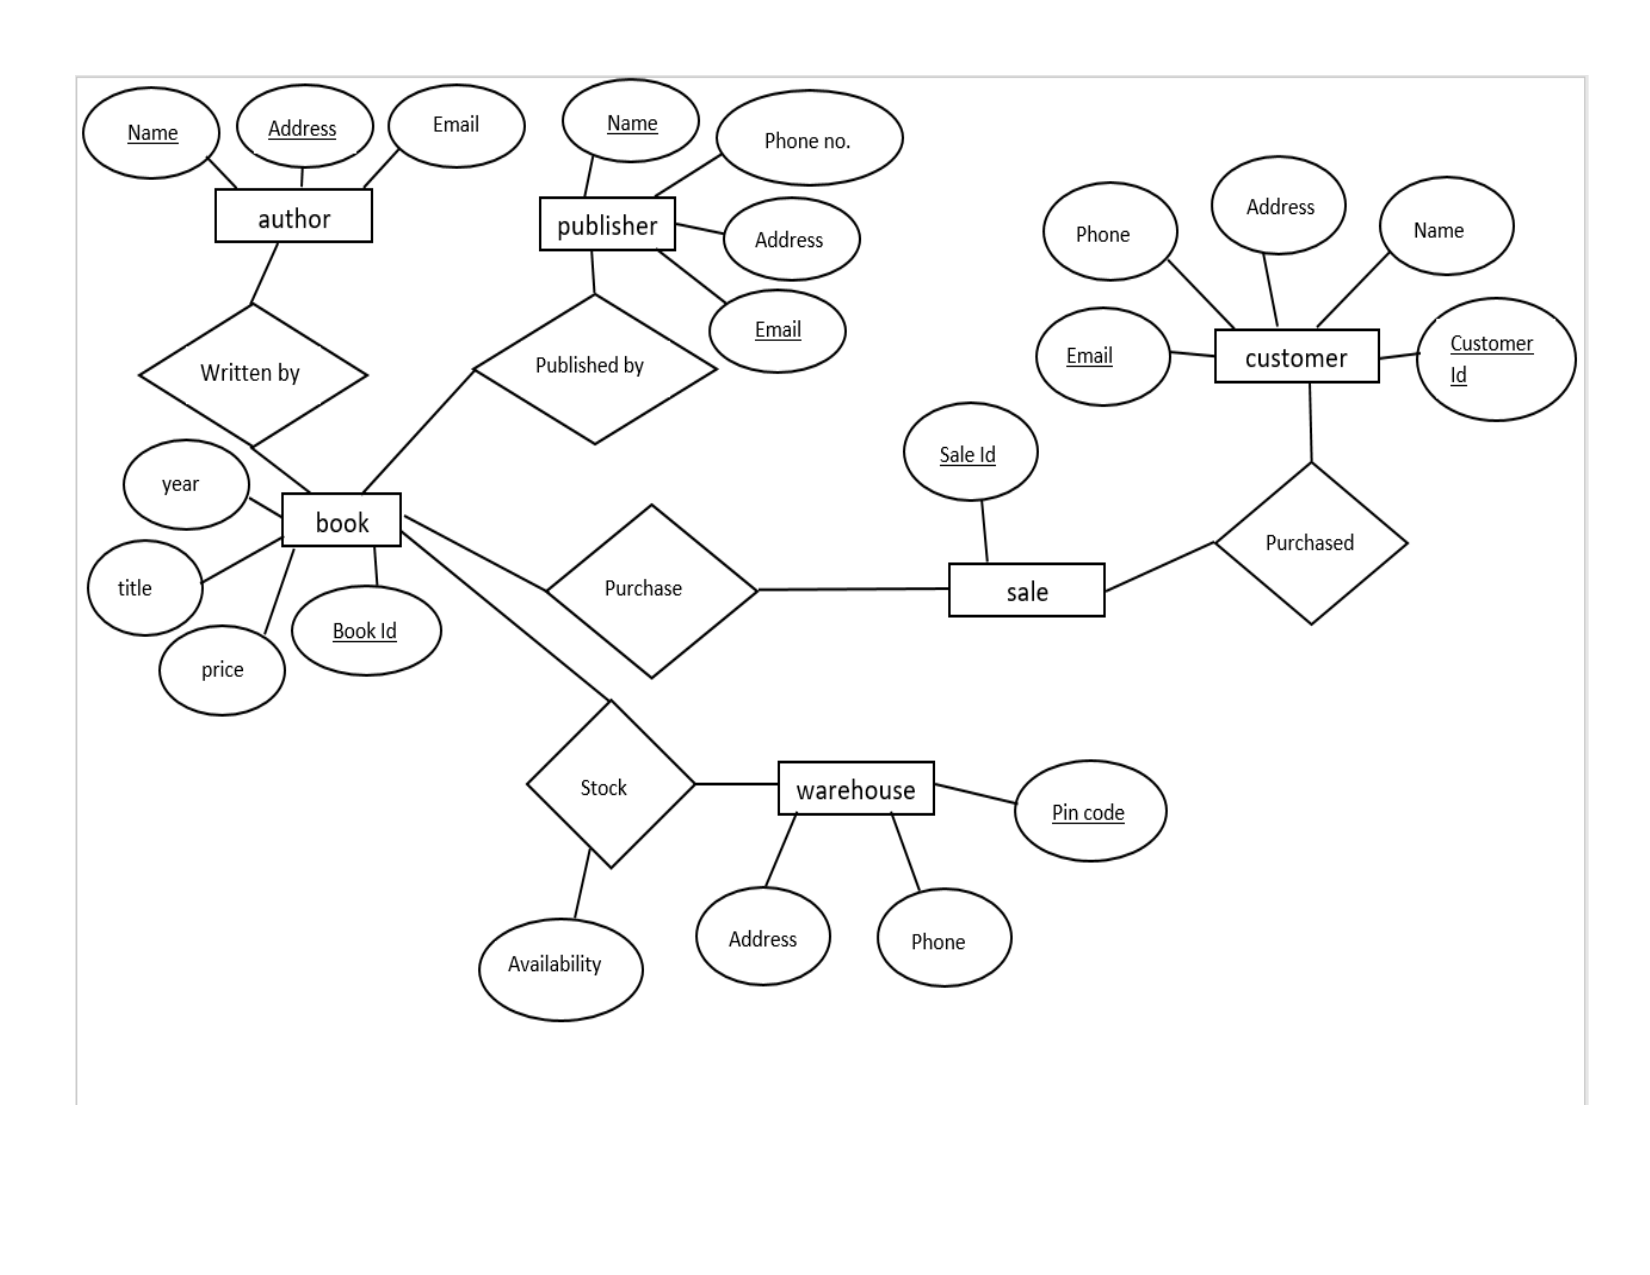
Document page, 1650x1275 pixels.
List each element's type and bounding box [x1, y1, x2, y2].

picture [75, 75, 1589, 1105]
